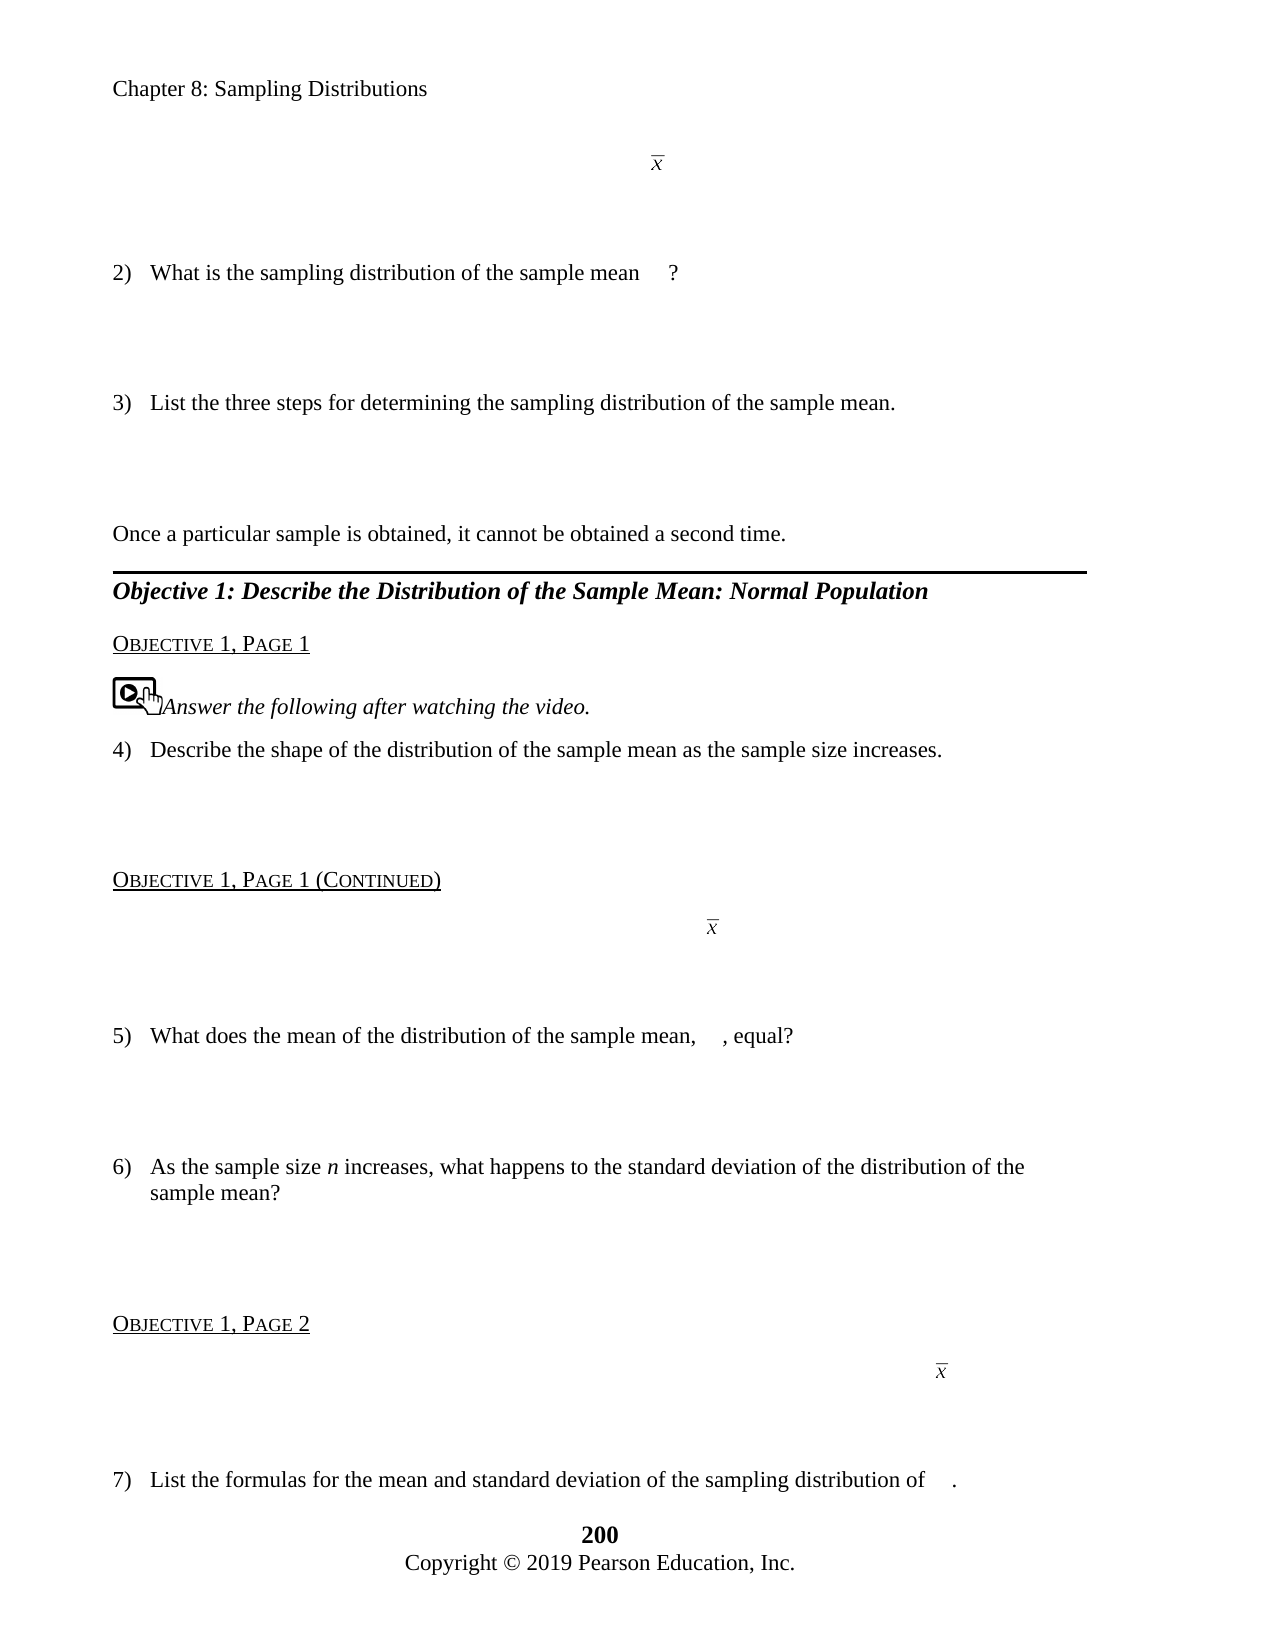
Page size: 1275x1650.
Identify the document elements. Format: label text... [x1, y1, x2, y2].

list What is the sampling distribution of the sample mean ? [112, 150, 1087, 285]
text Objective 1, Page 2 [112, 1310, 1087, 1336]
list List the formulas for the mean and standard deviation of the sampling distribution of . [112, 1357, 1087, 1492]
text Answer the following after watching the video. [112, 677, 1087, 720]
text Once a particular sample is obtained, it cannot be obtained a second time. [112, 520, 1087, 546]
text Objective 1, Page 1 (Continued) [112, 867, 1087, 893]
list What does the mean of the distribution of the sample mean, , equal? [112, 914, 1087, 1049]
list List the three steps for determining the sampling distribution of the sample mean. [112, 389, 1087, 416]
list As the sample size n increases, what happens to the standard deviation of the distribution of the sample mean? [112, 1153, 1087, 1206]
picture [112, 677, 163, 715]
text Objective 1: Describe the Distribution of the Sample Mean: Normal Population [112, 572, 1087, 605]
text Objective 1, Page 1 [112, 630, 1087, 656]
list Describe the shape of the distribution of the sample mean as the sample size increases. [112, 736, 1087, 762]
